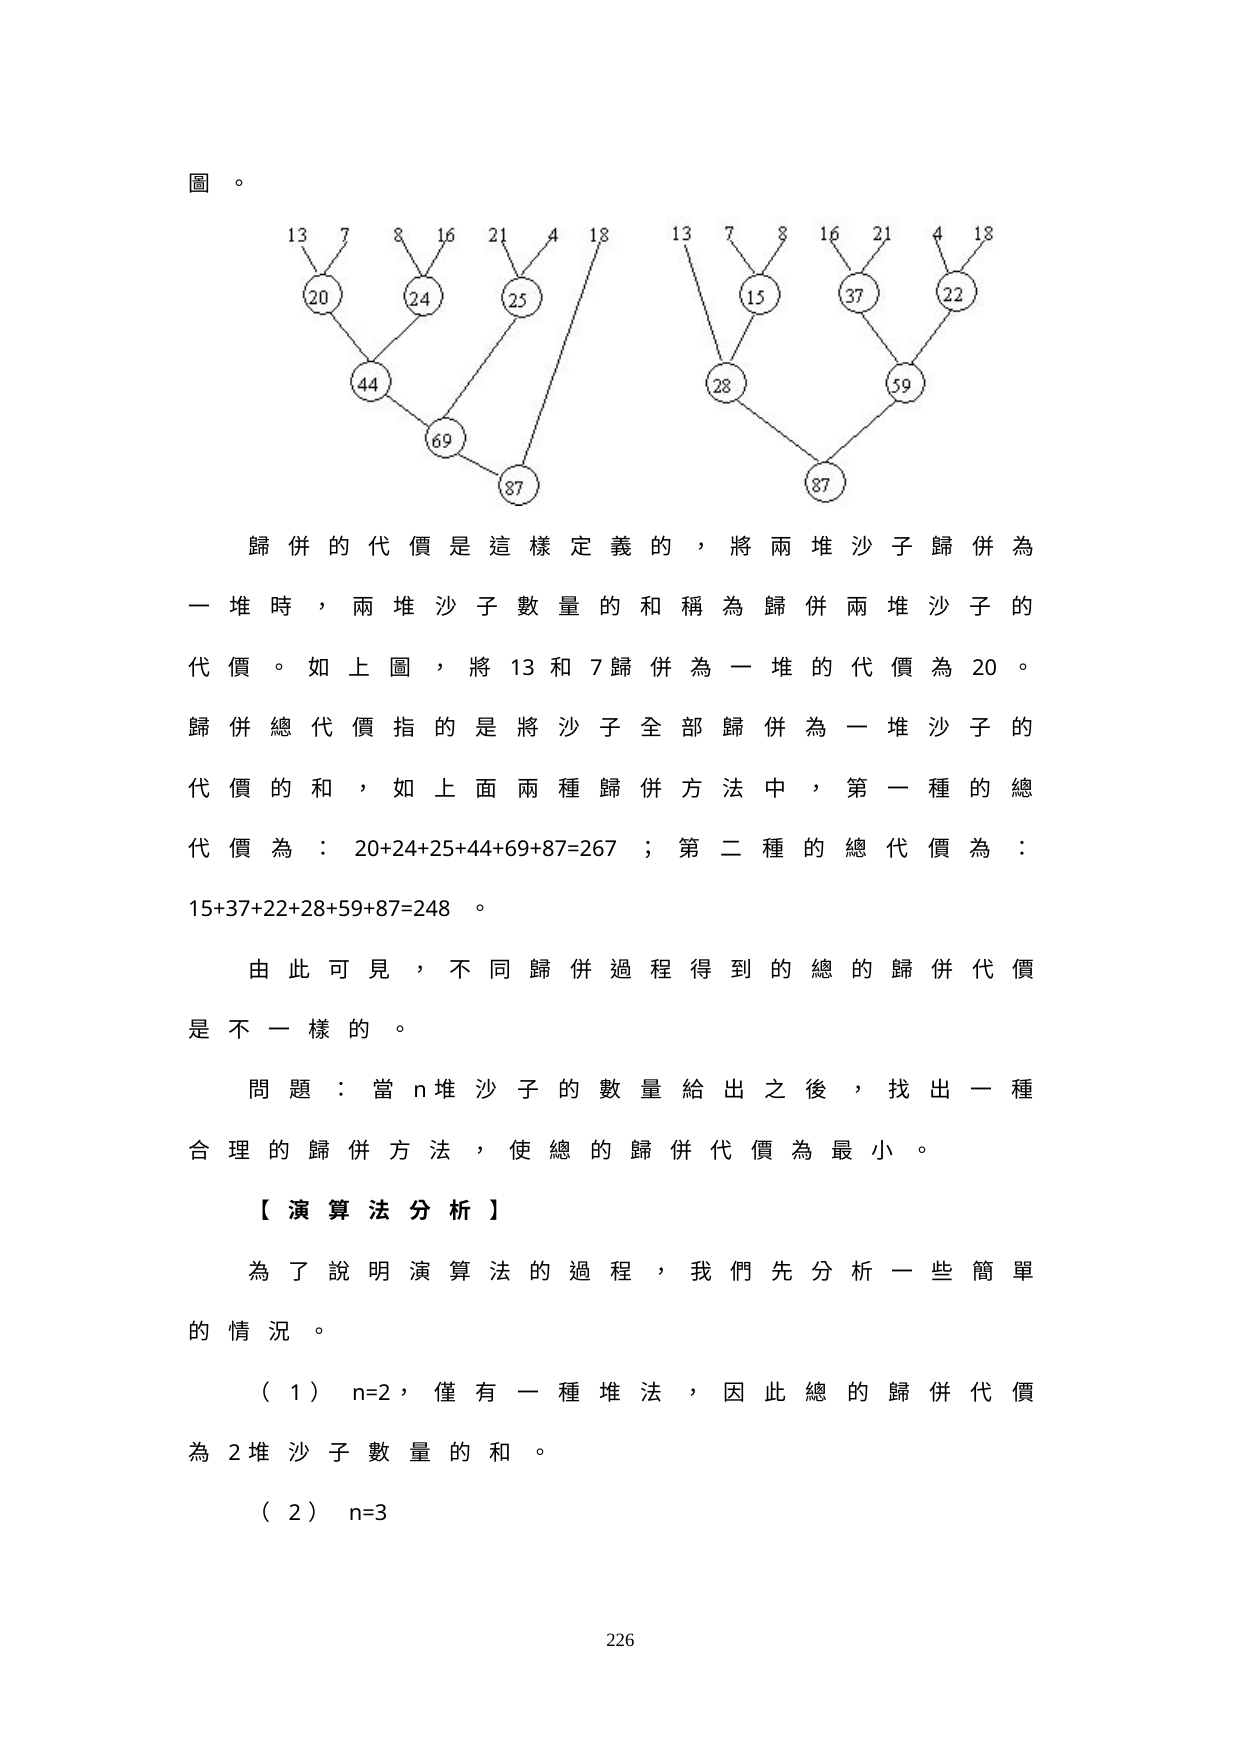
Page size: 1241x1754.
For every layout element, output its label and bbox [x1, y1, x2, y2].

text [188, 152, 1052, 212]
picture [288, 216, 1008, 506]
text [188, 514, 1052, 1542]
